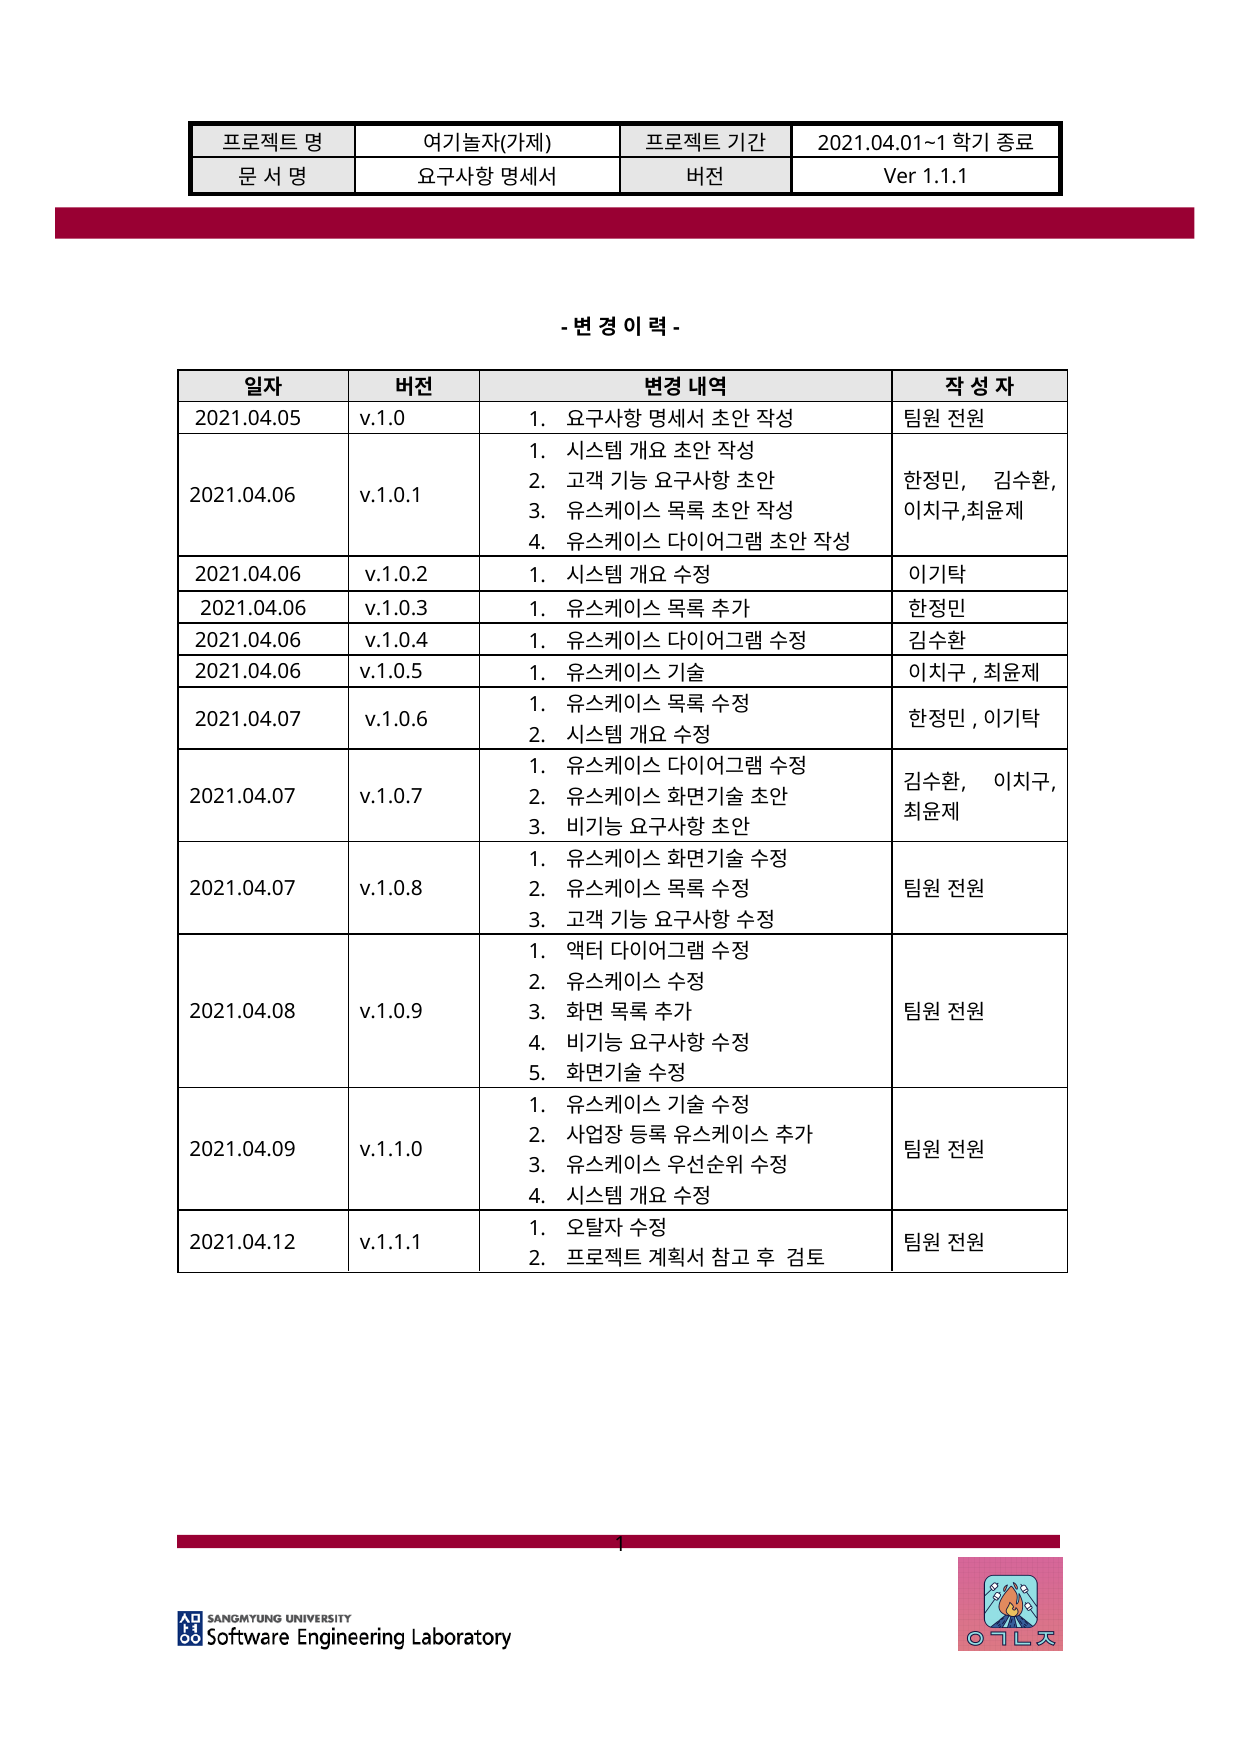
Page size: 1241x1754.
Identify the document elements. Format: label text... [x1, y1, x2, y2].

table_cell 팀원 전원 [893, 402, 1067, 432]
table_cell 2021.04.06 [179, 557, 348, 590]
table_cell 유스케이스 기술 [480, 656, 891, 686]
table_cell 2021.04.08 [179, 935, 348, 1086]
table_cell v.1.1.0 [349, 1088, 479, 1209]
table_cell 오탈자 수정 프로젝트 계획서 참고 후 검토 [480, 1211, 891, 1271]
table_cell v.1.0.9 [349, 935, 479, 1086]
table_cell 유스케이스 기술 수정 사업장 등록 유스케이스 추가 유스케이스 우선순위 수정 시스템 개요 수정 [480, 1088, 891, 1209]
table_cell 유스케이스 다이어그램 수정 [480, 624, 891, 654]
table_cell v.1.0.6 [349, 688, 479, 748]
table_cell 팀원 전원 [893, 1211, 1067, 1271]
table_header 버전 [349, 371, 479, 401]
table_cell 시스템 개요 초안 작성 고객 기능 요구사항 초안 유스케이스 목록 초안 작성 유스케이스 다이어그램 초안 작성 [480, 434, 891, 555]
table_cell 이치구 , 최윤제 [893, 656, 1067, 686]
table_cell 2021.04.12 [179, 1211, 348, 1271]
table_cell 팀원 전원 [893, 842, 1067, 933]
table_cell v.1.0.3 [349, 592, 479, 622]
table_cell 한정민 [893, 592, 1067, 622]
table_cell 김수환, 이치구,최윤제 [893, 750, 1067, 841]
picture [958, 1557, 1063, 1651]
table_cell v.1.0.7 [349, 750, 479, 841]
table_cell 유스케이스 다이어그램 수정 유스케이스 화면기술 초안 비기능 요구사항 초안 [480, 750, 891, 841]
table_cell 2021.04.06 [179, 434, 348, 555]
table_cell 유스케이스 목록 수정 시스템 개요 수정 [480, 688, 891, 748]
table_cell 유스케이스 목록 추가 [480, 592, 891, 622]
table_cell 2021.04.07 [179, 688, 348, 748]
table_cell 시스템 개요 수정 [480, 557, 891, 590]
table_cell 액터 다이어그램 수정 유스케이스 수정 화면 목록 추가 비기능 요구사항 수정 화면기술 수정 [480, 935, 891, 1086]
picture [177, 1611, 515, 1651]
table_header 변경 내역 [480, 371, 891, 401]
table_cell 이기탁 [893, 557, 1067, 590]
table_cell 2021.04.07 [179, 842, 348, 933]
table_cell 2021.04.05 [179, 402, 348, 432]
table_cell v.1.0.1 [349, 434, 479, 555]
table_cell 요구사항 명세서 초안 작성 [480, 402, 891, 432]
table_cell 2021.04.06 [179, 656, 348, 686]
table_cell 팀원 전원 [893, 935, 1067, 1086]
table_cell v.1.0 [349, 402, 479, 432]
table_cell 2021.04.07 [179, 750, 348, 841]
table_cell v.1.1.1 [349, 1211, 479, 1271]
table_cell v.1.0.5 [349, 656, 479, 686]
table_cell 한정민 , 이기탁 [893, 688, 1067, 748]
table_header 일자 [179, 371, 348, 401]
table_cell 한정민, 김수환,이치구,최윤제 [893, 434, 1067, 555]
table_cell 유스케이스 화면기술 수정 유스케이스 목록 수정 고객 기능 요구사항 수정 [480, 842, 891, 933]
table_cell v.1.0.8 [349, 842, 479, 933]
table_cell 팀원 전원 [893, 1088, 1067, 1209]
table_cell v.1.0.4 [349, 624, 479, 654]
table_header 작 성 자 [893, 371, 1067, 401]
table_cell v.1.0.2 [349, 557, 479, 590]
table_cell 2021.04.09 [179, 1088, 348, 1209]
table_cell 김수환 [893, 624, 1067, 654]
table_cell 2021.04.06 [179, 624, 348, 654]
text - 변 경 이 력 - [177, 310, 1063, 340]
table_cell 2021.04.06 [179, 592, 348, 622]
